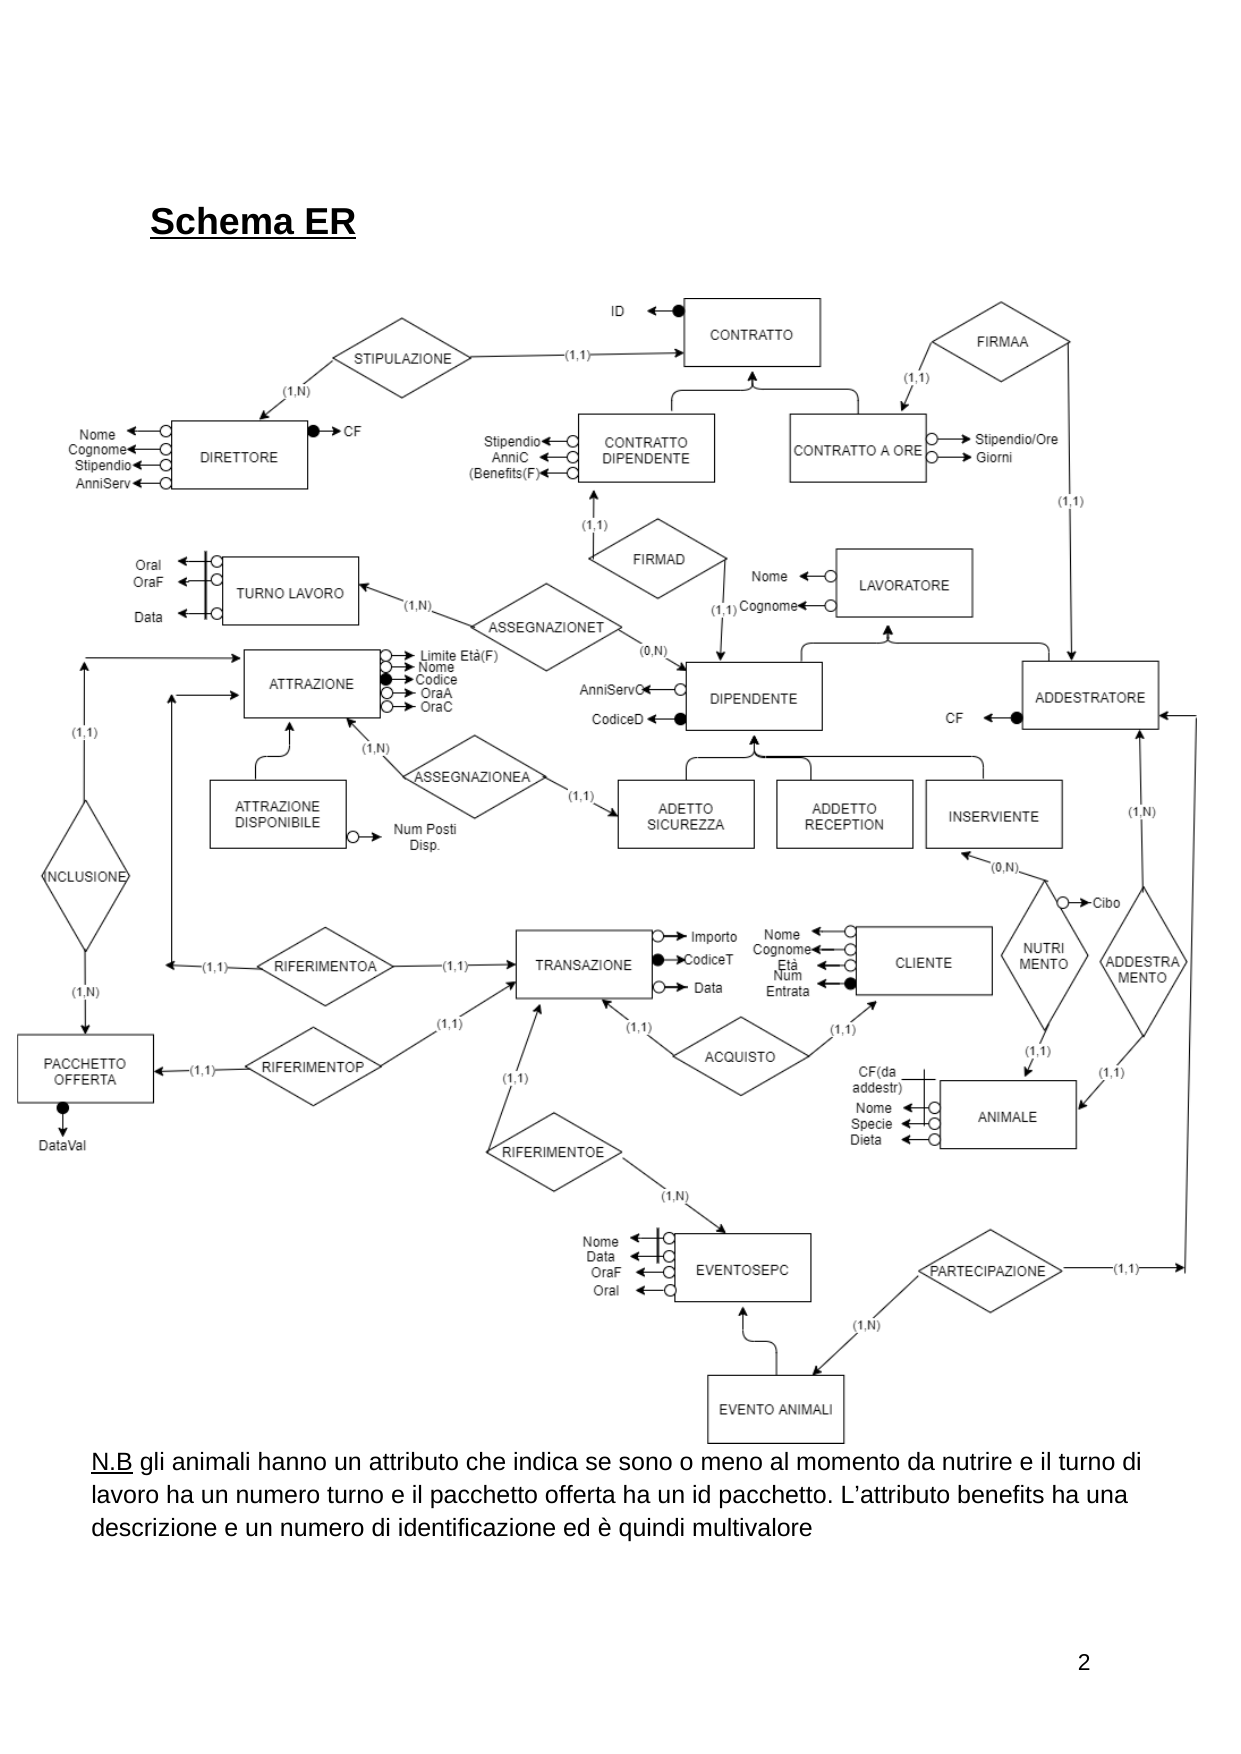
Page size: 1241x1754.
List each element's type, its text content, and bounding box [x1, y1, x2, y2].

text Schema ER [150, 199, 1090, 243]
picture [17, 298, 1206, 1444]
text N.B gli animali hanno un attributo che indica se sono o meno al momento da nutrire e il turno di lavoro ha un numero turno e il pacchetto offerta ha un id pacchetto. L’attributo benefits ha una descrizione e un numero di identificazione ed è quindi multivalore [91, 1447, 1212, 1542]
